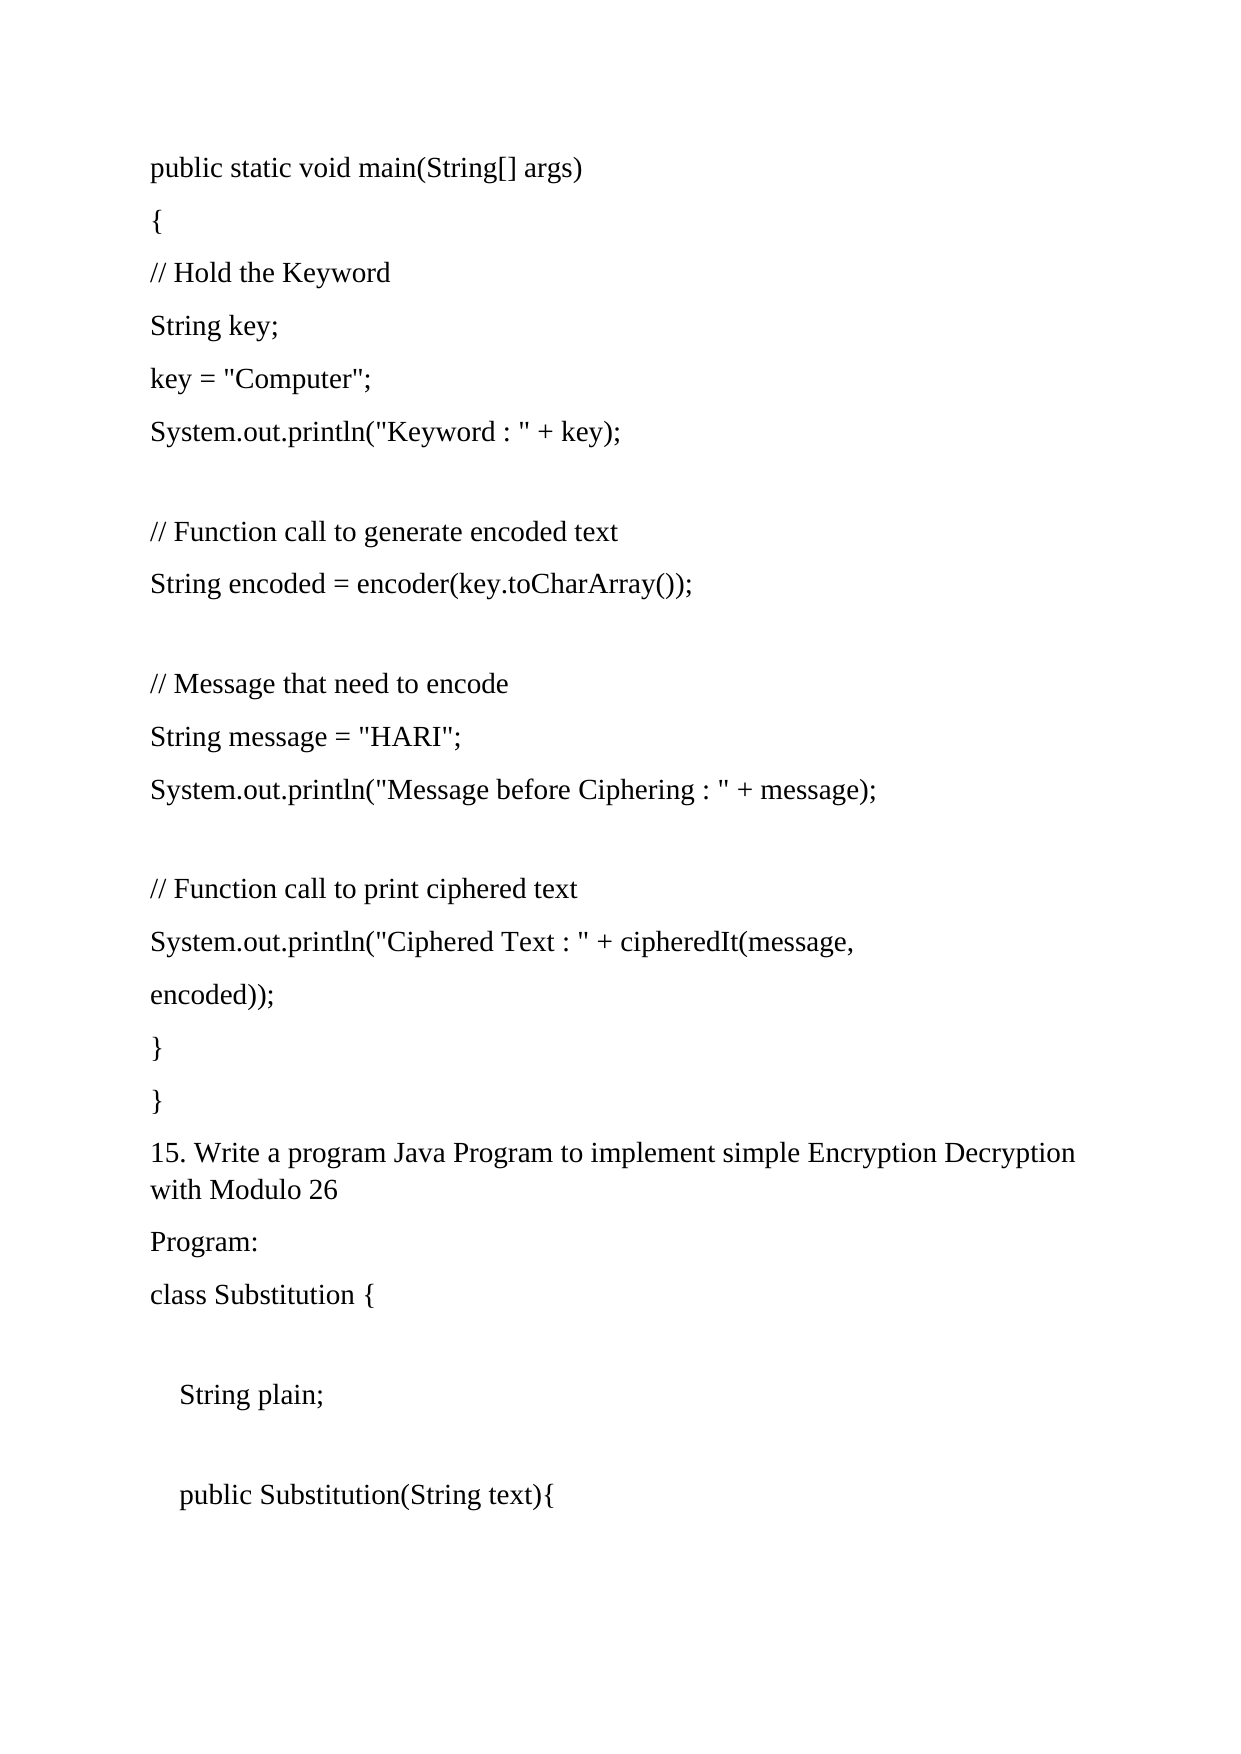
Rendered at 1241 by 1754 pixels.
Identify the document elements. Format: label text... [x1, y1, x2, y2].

text } [150, 1030, 1090, 1063]
text String plain; [150, 1377, 1090, 1411]
text } [150, 1083, 1090, 1116]
text key = "Computer"; [150, 361, 1090, 395]
text System.out.println("Message before Ciphering : " + message); [150, 772, 1090, 805]
text public static void main(String[] args) [150, 150, 1090, 183]
text System.out.println("Ciphered Text : " + cipheredIt(message, [150, 924, 1090, 958]
text encoded)); [150, 977, 1090, 1011]
text String message = "HARI"; [150, 719, 1090, 753]
text String key; [150, 308, 1090, 342]
text String encoded = encoder(key.toCharArray()); [150, 567, 1090, 600]
text // Function call to generate encoded text [150, 514, 1090, 547]
text Program: [150, 1224, 1090, 1258]
text System.out.println("Keyword : " + key); [150, 414, 1090, 448]
text public Substitution(String text){ [150, 1477, 1090, 1510]
text // Function call to print ciphered text [150, 872, 1090, 905]
text { [150, 203, 1090, 236]
text class Substitution { [150, 1277, 1090, 1311]
text // Hold the Keyword [150, 256, 1090, 289]
text // Message that need to encode [150, 666, 1090, 700]
text 15. Write a program Java Program to implement simple Encryption Decryption with Modulo 26 [150, 1136, 1090, 1205]
